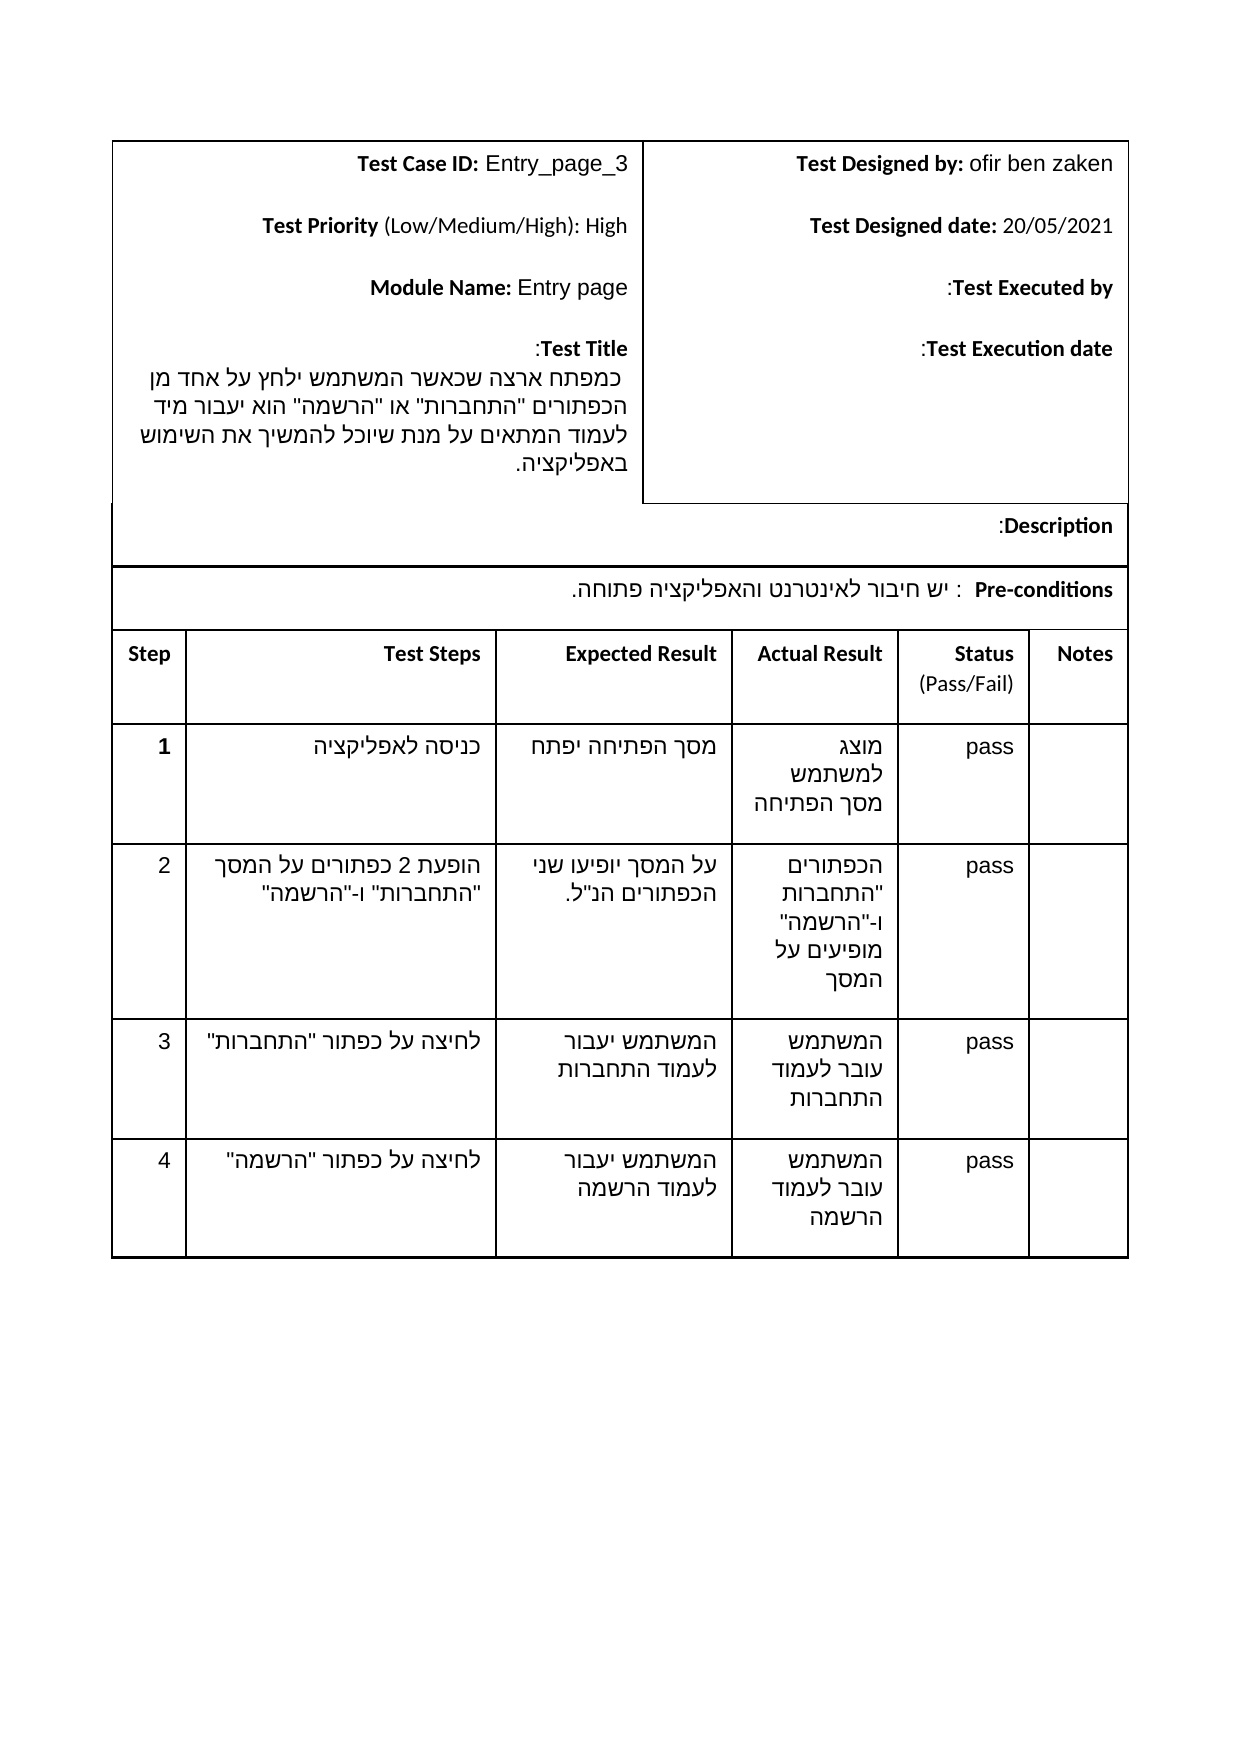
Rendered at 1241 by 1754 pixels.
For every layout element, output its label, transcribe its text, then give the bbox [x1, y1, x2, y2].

table_cell Test Title: כמפתח ארצה שכאשר המשתמש ילחץ על אחד מן הכפתורים "התחברות" או "הרשמה" הוא יעבור מיד לעמוד המתאים על מנת שיוכל להמשיך את השימוש באפליקציה. [113, 327, 642, 503]
table_cell מוצג למשתמש מסך הפתיחה [733, 725, 897, 842]
table_cell 4 [113, 1140, 185, 1256]
table_cell Expected Result [497, 631, 731, 723]
table_cell [1030, 725, 1127, 842]
table_cell pass [899, 1020, 1028, 1137]
table_cell הכפתורים "התחברות ו-"הרשמה" מופיעים על המסך [733, 845, 897, 1018]
table_cell המשתמש עובר לעמוד התחברות [733, 1020, 897, 1137]
table_cell Description: [113, 503, 1127, 565]
table_cell Pre-conditions : יש חיבור לאינטרנט והאפליקציה פתוחה. [113, 568, 1127, 629]
table_cell 3 [113, 1020, 185, 1137]
table_cell pass [899, 725, 1028, 842]
table_cell Notes [1030, 630, 1127, 723]
table_header Test Case ID: Entry_page_3 [113, 142, 642, 203]
table_cell Test Steps [187, 631, 495, 723]
table_cell Test Priority (Low/Medium/High): High [113, 204, 642, 265]
table_cell Actual Result [733, 631, 897, 723]
table_cell לחיצה על כפתור "התחברות" [187, 1020, 495, 1137]
table_header Test Designed by: ofir ben zaken [644, 142, 1128, 203]
table_cell על המסך יופיעו שני הכפתורים הנ"ל. [497, 845, 731, 1018]
table_cell Module Name: Entry page [113, 265, 642, 327]
table_cell [1030, 845, 1127, 1018]
table_cell pass [899, 1140, 1028, 1256]
table_cell המשתמש עובר לעמוד הרשמה [733, 1140, 897, 1256]
table_cell Status (Pass/Fail) [899, 631, 1028, 723]
table_cell לחיצה על כפתור "הרשמה" [187, 1140, 495, 1256]
table_cell Test Designed date: 20/05/2021 [644, 204, 1128, 265]
table_cell הופעת 2 כפתורים על המסך "התחברות" ו-"הרשמה" [187, 845, 495, 1018]
table_cell כניסה לאפליקציה [187, 725, 495, 842]
table_cell המשתמש יעבור לעמוד הרשמה [497, 1140, 731, 1256]
table_cell המשתמש יעבור לעמוד התחברות [497, 1020, 731, 1137]
table_cell מסך הפתיחה יפתח [497, 725, 731, 842]
table_cell 2 [113, 845, 185, 1018]
table_cell pass [899, 845, 1028, 1018]
table_cell [1030, 1020, 1127, 1137]
table_cell Test Executed by: [644, 265, 1128, 327]
table_cell Step [113, 631, 185, 723]
table_cell [1030, 1140, 1127, 1256]
table_cell Test Execution date: [644, 327, 1128, 503]
table_cell 1 [113, 725, 185, 842]
